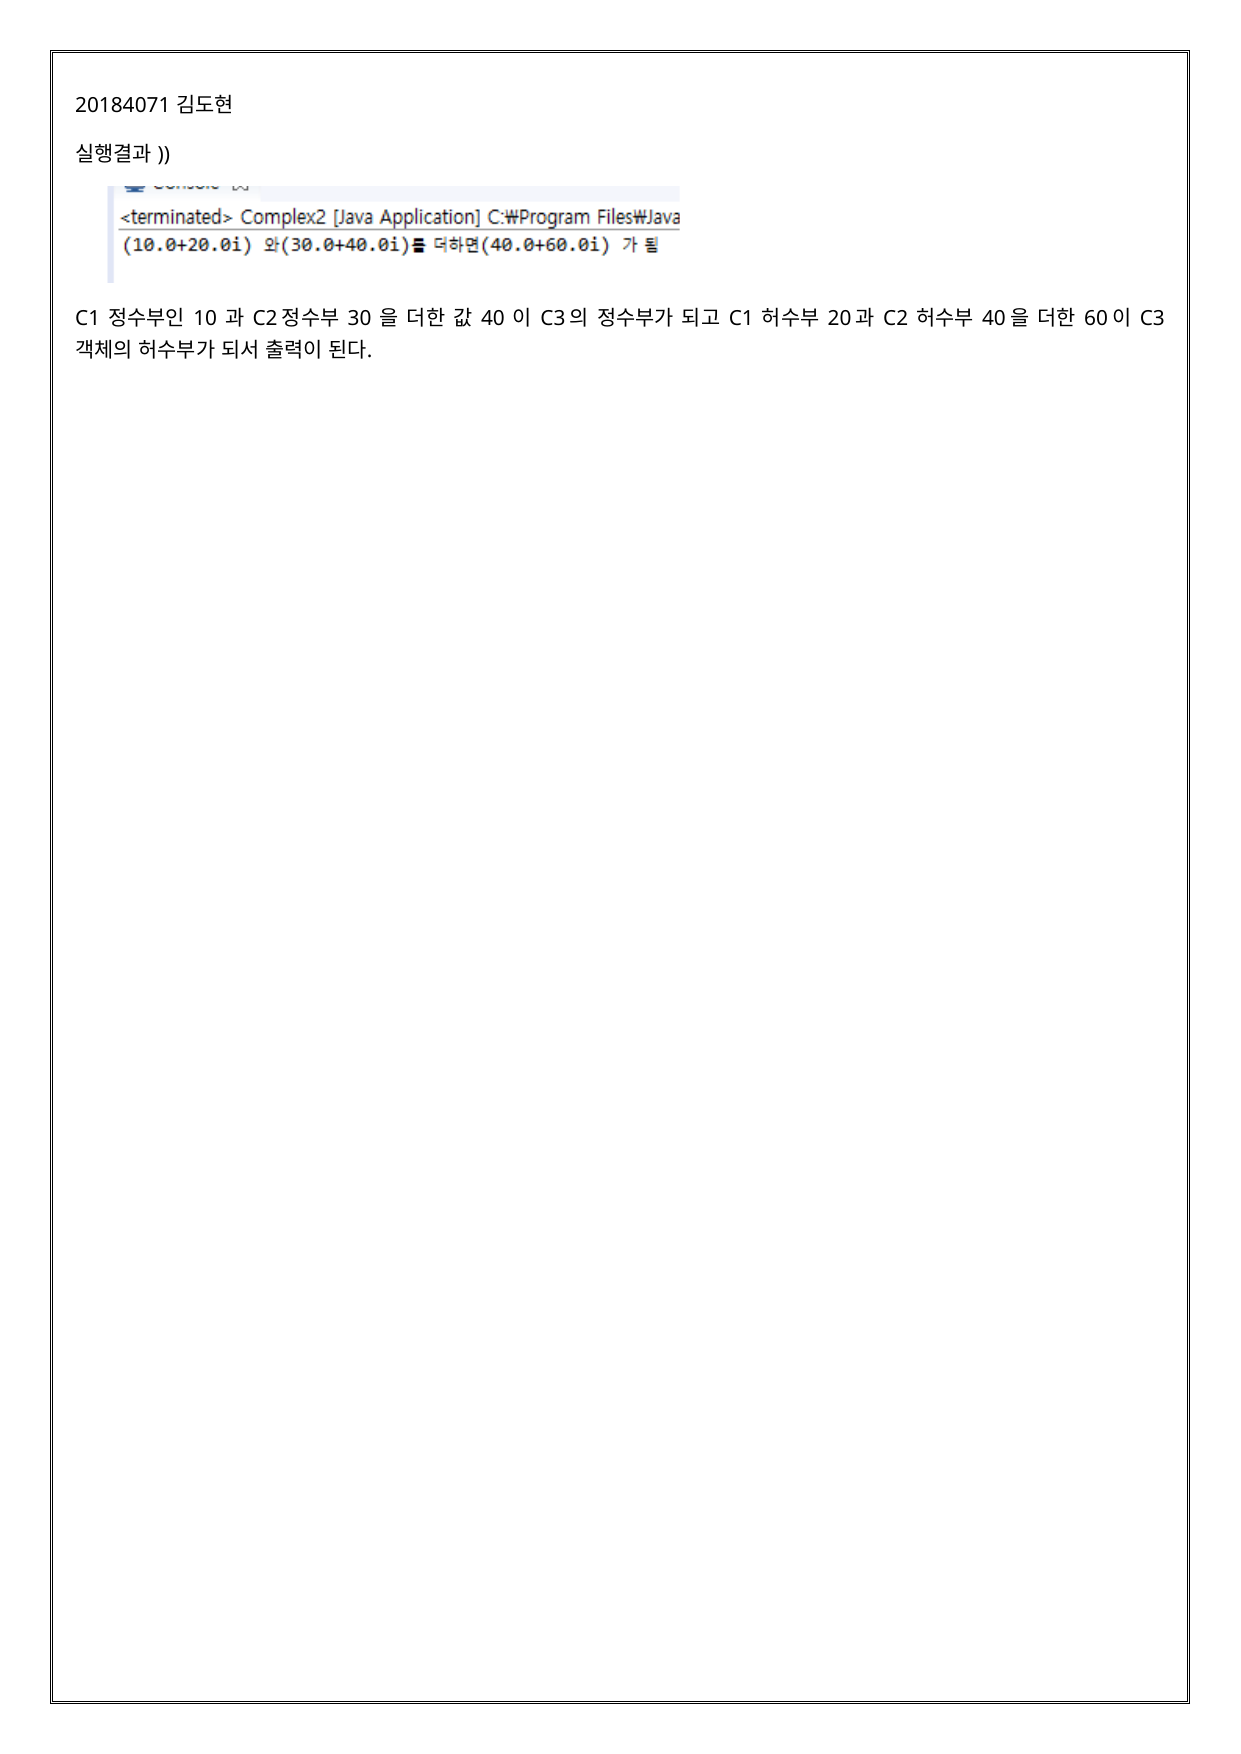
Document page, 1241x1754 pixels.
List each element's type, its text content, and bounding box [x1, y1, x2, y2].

text 실행결과 )) [75, 137, 1165, 168]
text C1 정수부인 10 과 C2정수부 30 을 더한 값 40 이 C3의 정수부가 되고 C1 허수부 20과 C2 허수부 40을 더한 60이 C3 객체의 허수부가 되서 출력이 된다. [75, 301, 1165, 364]
picture [75, 186, 680, 283]
